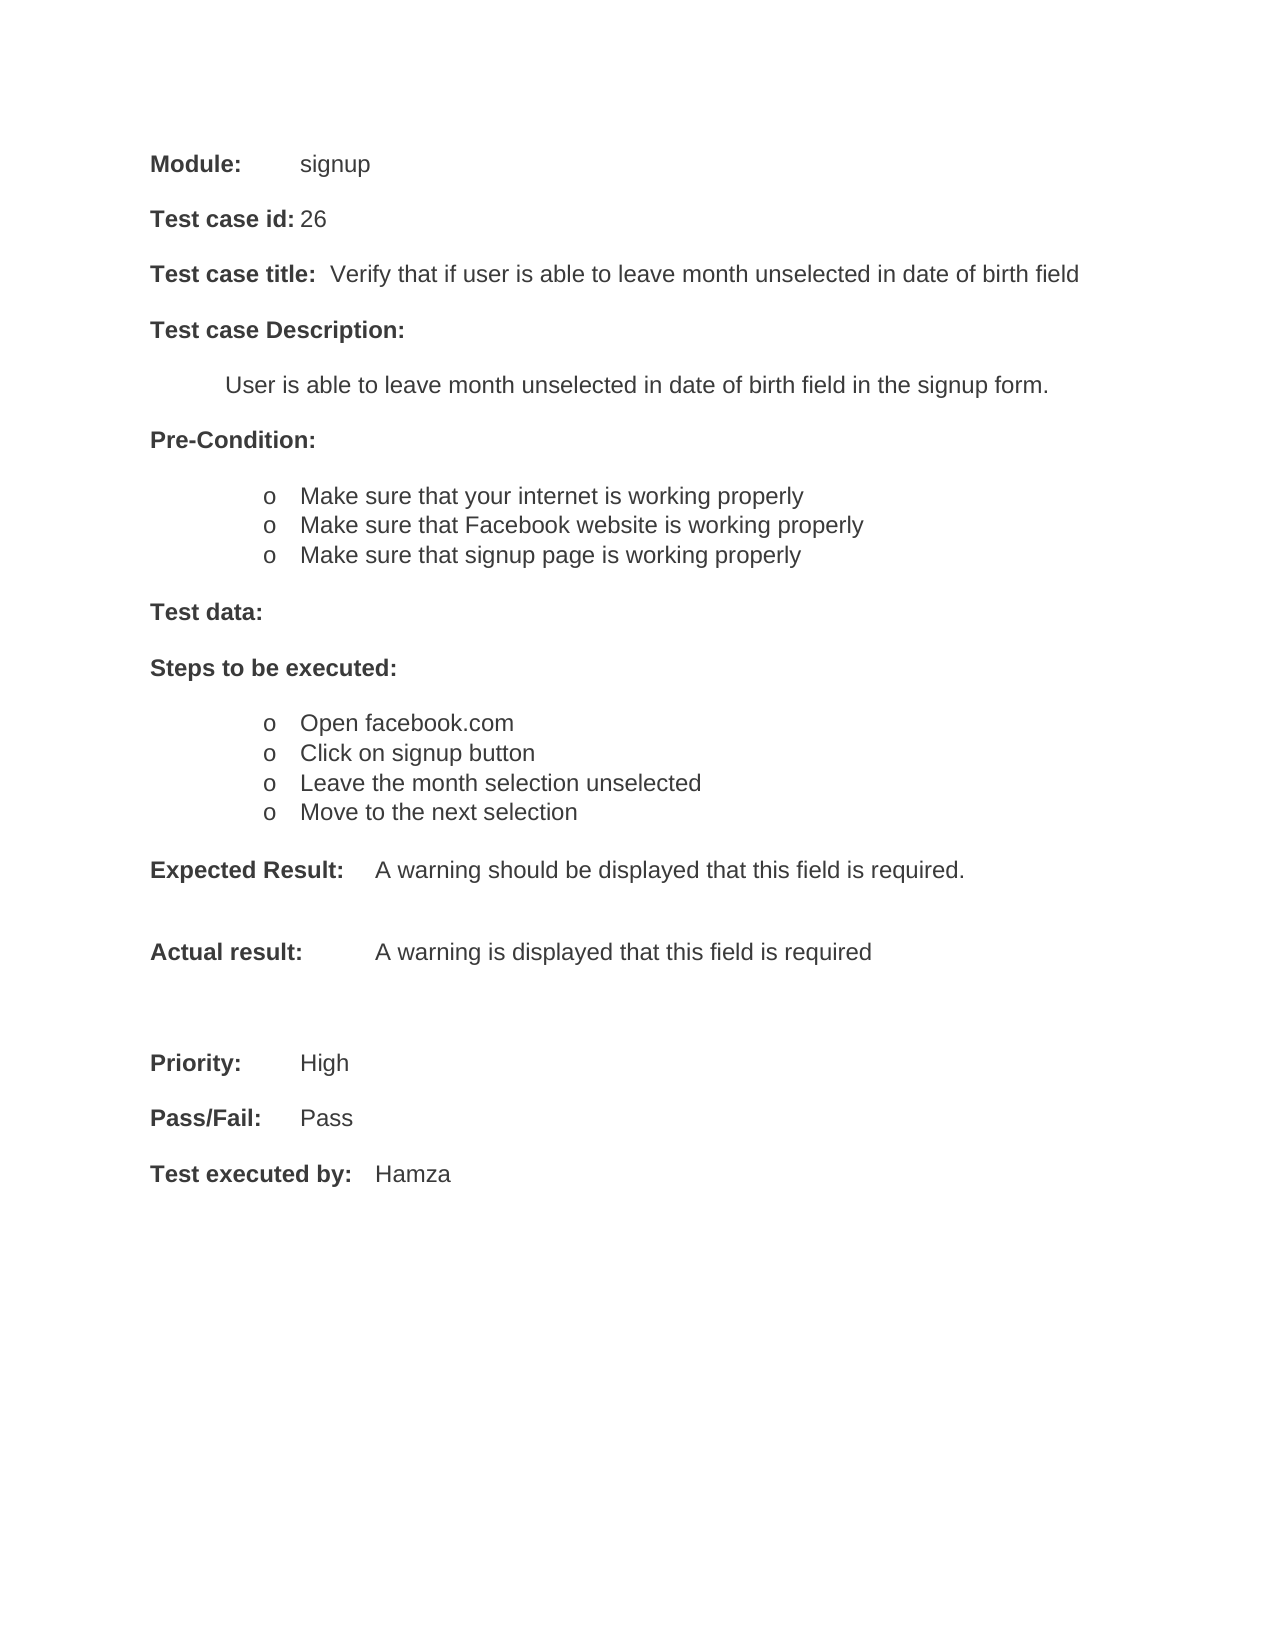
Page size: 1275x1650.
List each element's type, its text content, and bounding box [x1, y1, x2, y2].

text Pre-Condition: [150, 426, 1125, 454]
text Module: signup [150, 150, 1125, 178]
text Test case id: 26 [150, 205, 1125, 233]
text Test case Description: [150, 316, 1125, 343]
list Leave the month selection unselected [262, 768, 1125, 798]
list Make sure that your internet is working properly [262, 482, 1125, 511]
text Pass/Fail: Pass [150, 1104, 1125, 1132]
text Test data: [150, 598, 1125, 626]
list Open facebook.com [262, 709, 1125, 739]
list Move to the next selection [262, 798, 1125, 828]
list Make sure that Facebook website is working properly [262, 511, 1125, 541]
list Click on signup button [262, 739, 1125, 768]
text User is able to leave month unselected in date of birth field in the signup form. [150, 371, 1125, 399]
text Test case title: Verify that if user is able to leave month unselected in date of birth field [150, 260, 1125, 288]
list Make sure that signup page is working properly [262, 541, 1125, 571]
text Actual result: A warning is displayed that this field is required [150, 938, 1125, 966]
text Steps to be executed: [150, 653, 1125, 681]
text Test executed by: Hamza [150, 1159, 1125, 1187]
text Expected Result: A warning should be displayed that this field is required. [150, 856, 1125, 883]
text Priority: High [150, 1049, 1125, 1076]
